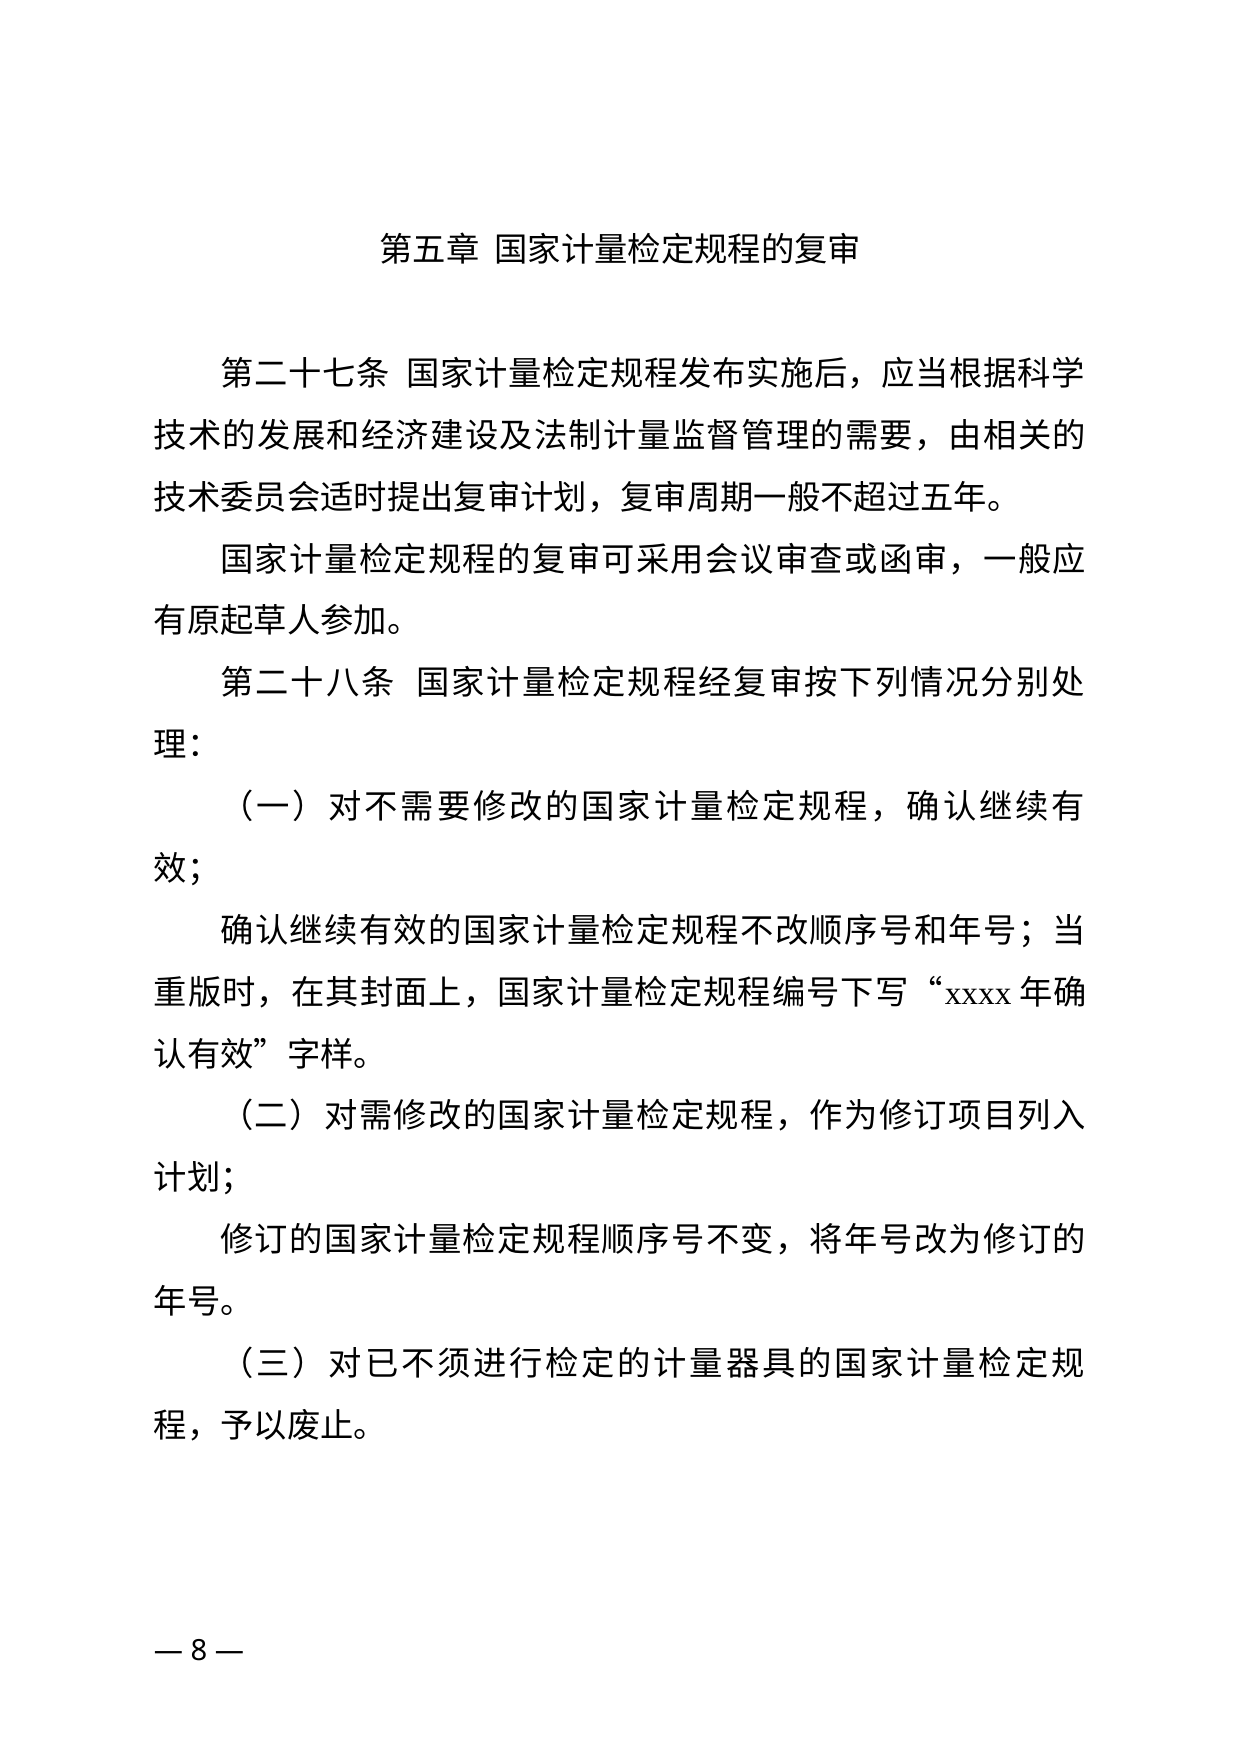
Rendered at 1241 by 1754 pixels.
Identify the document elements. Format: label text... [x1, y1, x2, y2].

text （三）对已不须进行检定的计量器具的国家计量检定规程，予以废止。 [153, 1326, 1087, 1450]
text 第二十八条 国家计量检定规程经复审按下列情况分别处理： [153, 645, 1087, 769]
text 确认继续有效的国家计量检定规程不改顺序号和年号；当重版时，在其封面上，国家计量检定规程编号下写“xxxx年确认有效”字样。 [153, 893, 1087, 1078]
text 第二十七条 国家计量检定规程发布实施后，应当根据科学技术的发展和经济建设及法制计量监督管理的需要，由相关的技术委员会适时提出复审计划，复审周期一般不超过五年。 [153, 336, 1087, 522]
text 国家计量检定规程的复审可采用会议审查或函审，一般应有原起草人参加。 [153, 522, 1087, 645]
text （二）对需修改的国家计量检定规程，作为修订项目列入计划； [153, 1078, 1087, 1202]
list 第五章 国家计量检定规程的复审 [153, 212, 1087, 274]
text （一）对不需要修改的国家计量检定规程，确认继续有效； [153, 769, 1087, 893]
text 修订的国家计量检定规程顺序号不变，将年号改为修订的年号。 [153, 1202, 1087, 1326]
